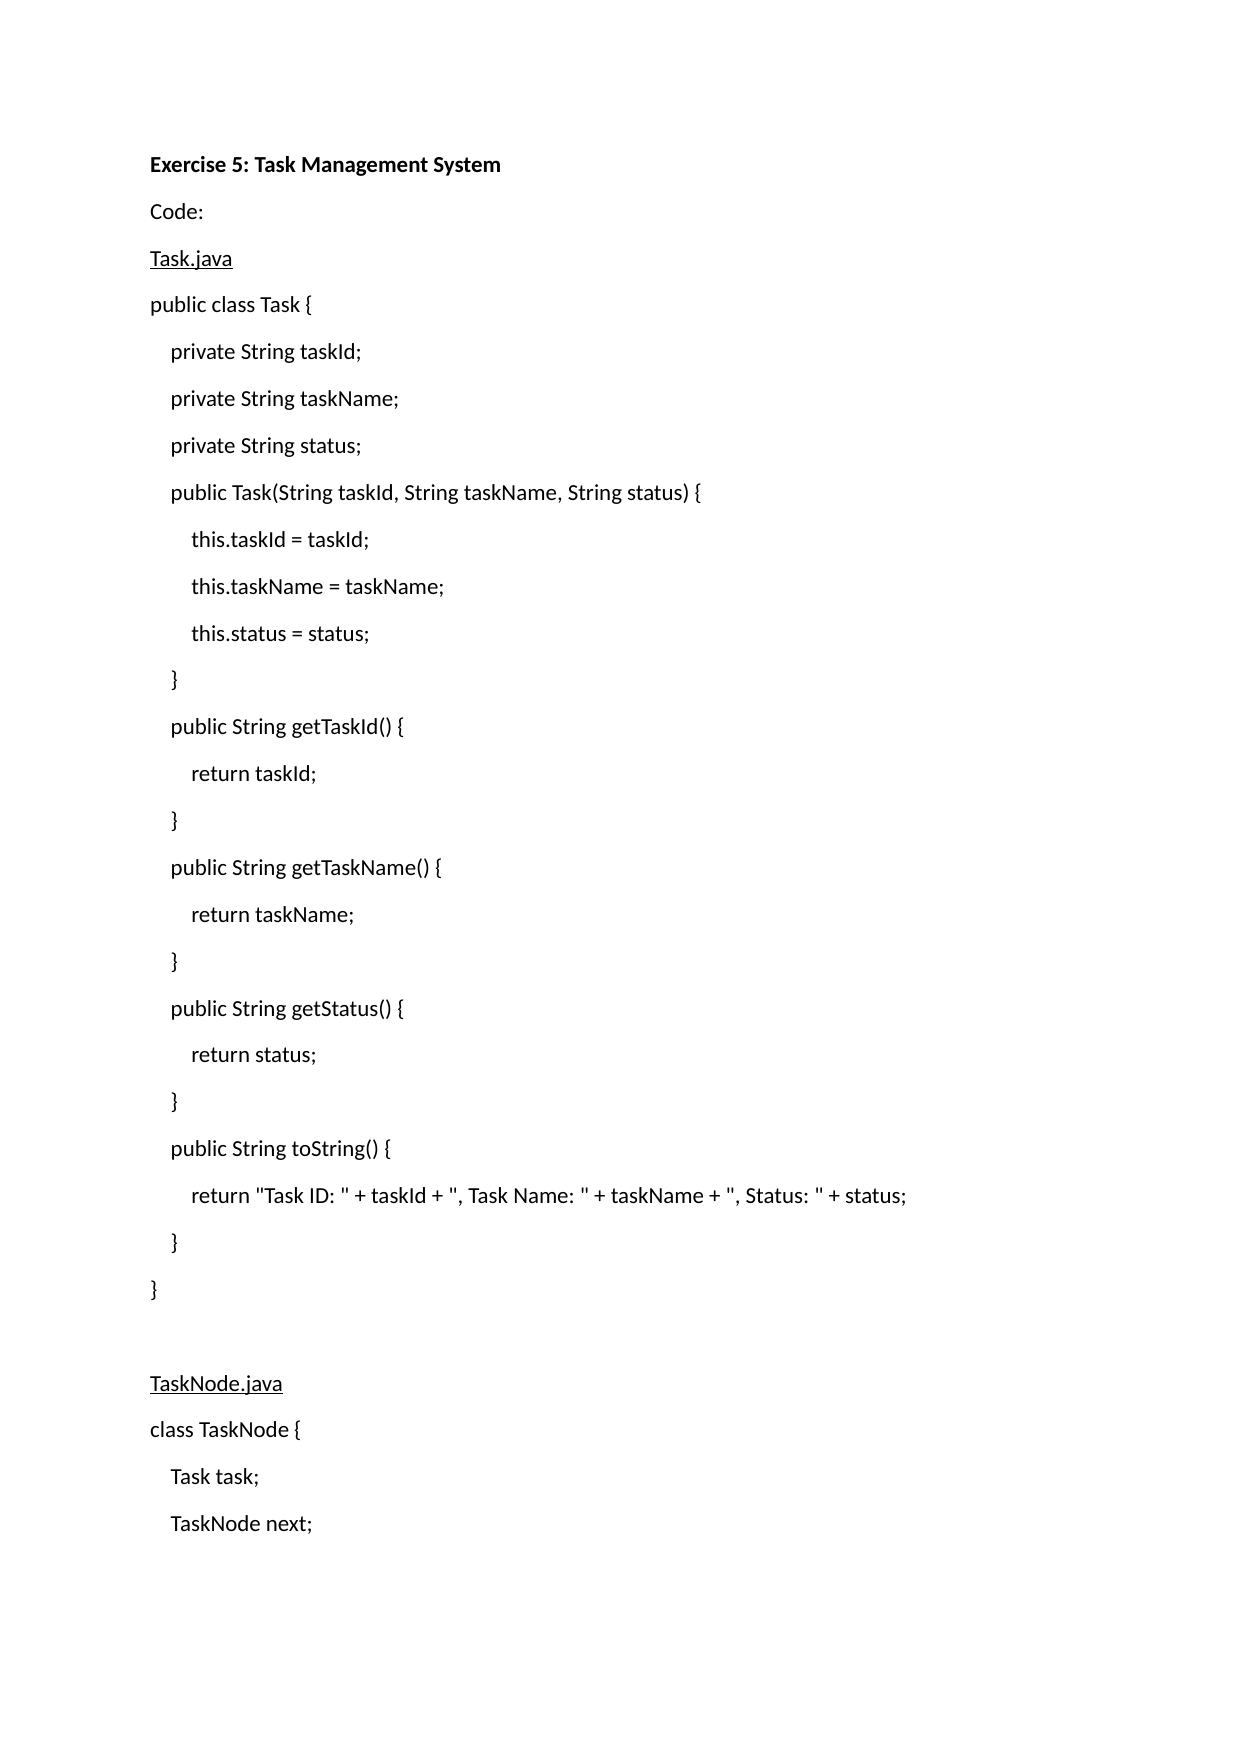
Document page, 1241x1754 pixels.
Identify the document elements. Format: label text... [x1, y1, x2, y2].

text public String toString() { [150, 1134, 1090, 1162]
text Task task; [150, 1462, 1090, 1491]
text return taskId; [150, 759, 1090, 787]
text return taskName; [150, 900, 1090, 928]
text } [150, 806, 1090, 834]
text public String getStatus() { [150, 994, 1090, 1022]
text public class Task { [150, 291, 1090, 319]
text } [150, 666, 1090, 694]
text Exercise 5: Task Management System [150, 150, 1090, 178]
text private String taskId; [150, 337, 1090, 366]
text public String getTaskName() { [150, 853, 1090, 881]
text this.status = status; [150, 619, 1090, 647]
text Task.java [150, 244, 1090, 272]
text } [150, 1275, 1090, 1303]
text public String getTaskId() { [150, 712, 1090, 741]
text } [150, 947, 1090, 975]
text private String status; [150, 431, 1090, 459]
text TaskNode.java [150, 1369, 1090, 1397]
text return "Task ID: " + taskId + ", Task Name: " + taskName + ", Status: " + status; [150, 1181, 1090, 1209]
text return status; [150, 1041, 1090, 1069]
text TaskNode next; [150, 1509, 1090, 1537]
text } [150, 1228, 1090, 1256]
text } [150, 1087, 1090, 1116]
text this.taskId = taskId; [150, 525, 1090, 553]
text class TaskNode { [150, 1416, 1090, 1444]
text private String taskName; [150, 384, 1090, 412]
text Code: [150, 197, 1090, 225]
text this.taskName = taskName; [150, 572, 1090, 600]
text public Task(String taskId, String taskName, String status) { [150, 478, 1090, 506]
